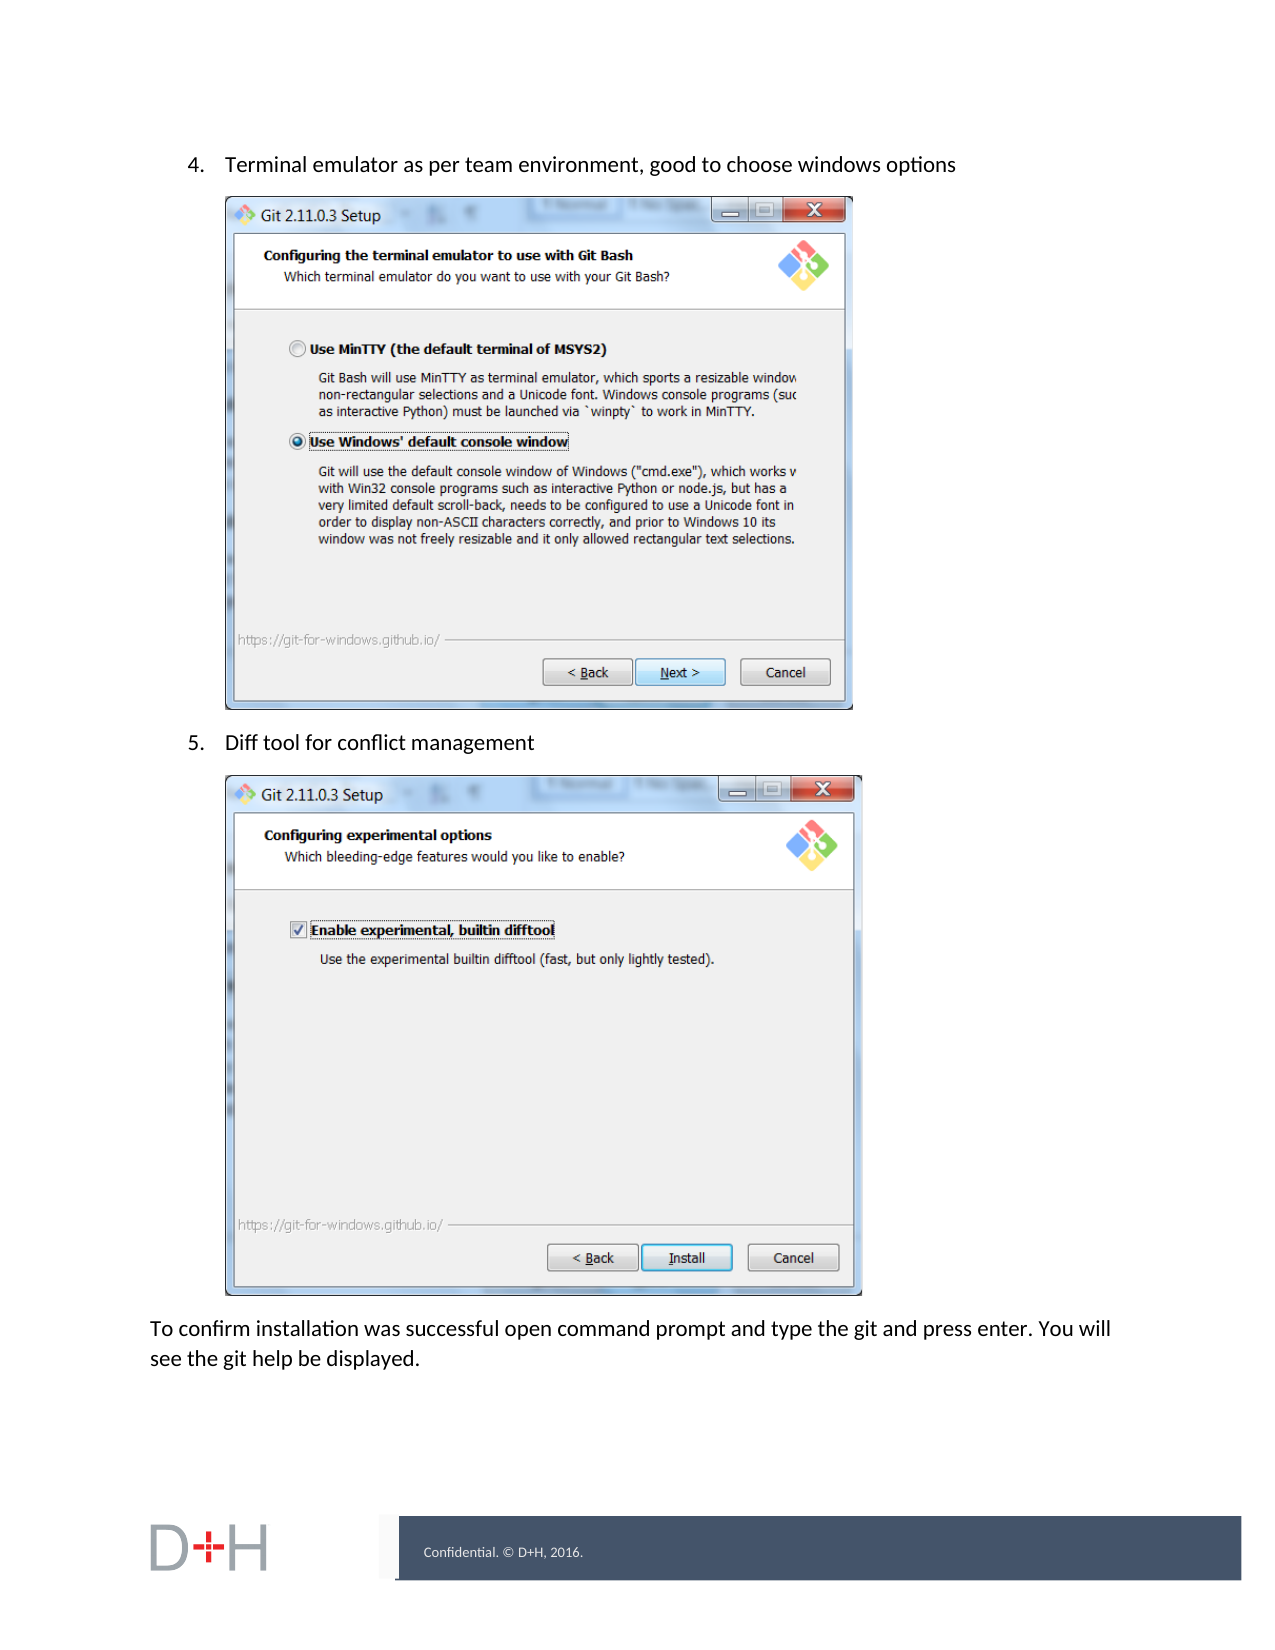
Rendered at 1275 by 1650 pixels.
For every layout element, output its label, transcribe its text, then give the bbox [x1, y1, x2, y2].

list Diff tool for conflict management [187, 728, 1125, 756]
picture [225, 196, 853, 710]
text To confirm installation was successful open command prompt and type the git and press enter. You will see the git help be displayed. [150, 1314, 1125, 1372]
picture [225, 775, 863, 1296]
list Terminal emulator as per team environment, good to choose windows options [187, 150, 1125, 178]
picture [150, 1524, 276, 1571]
